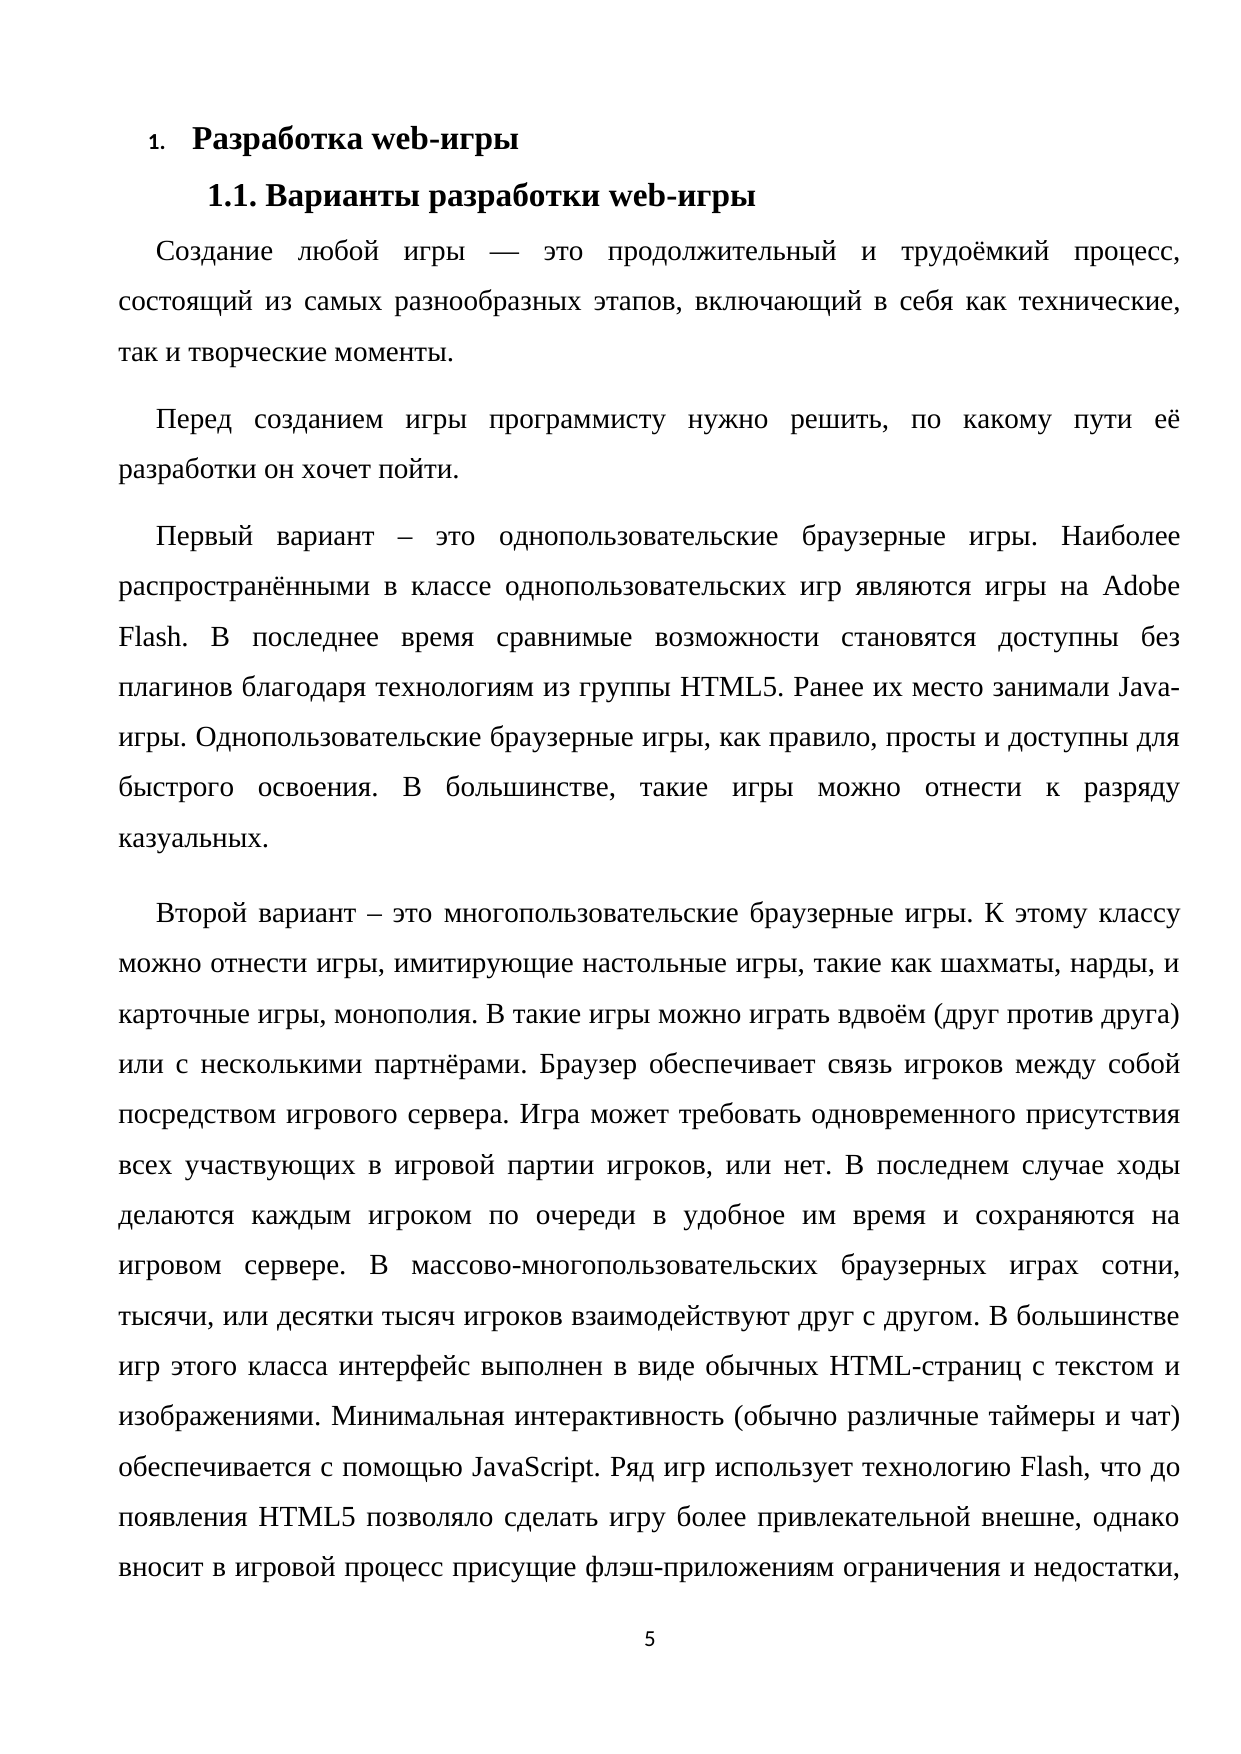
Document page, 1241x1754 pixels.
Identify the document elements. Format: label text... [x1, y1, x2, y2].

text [118, 895, 1181, 1583]
text Создание любой игры — это продолжительный и трудоёмкий процесс, состоящий из самых разнообразных этапов, включающий в себя как технические, так и творческие моменты. [118, 233, 1181, 367]
subtitle 1.1. Варианты разработки web-игры [118, 176, 1181, 214]
text Первый вариант – это однопользовательские браузерные игры. Наиболее распространёнными в классе однопользовательских игр являются игры на Adobe Flash. В последнее время сравнимые возможности становятся доступны без плагинов благодаря технологиям из группы HTML5. Ранее их место занимали Java-игры. Однопользовательские браузерные игры, как правило, просты и доступны для быстрого освоения. В большинстве, такие игры можно отнести к разряду казуальных. [118, 518, 1181, 853]
text Перед созданием игры программисту нужно решить, по какому пути её разработки он хочет пойти. [118, 401, 1181, 484]
subtitle Разработка web-игры [118, 118, 1181, 156]
